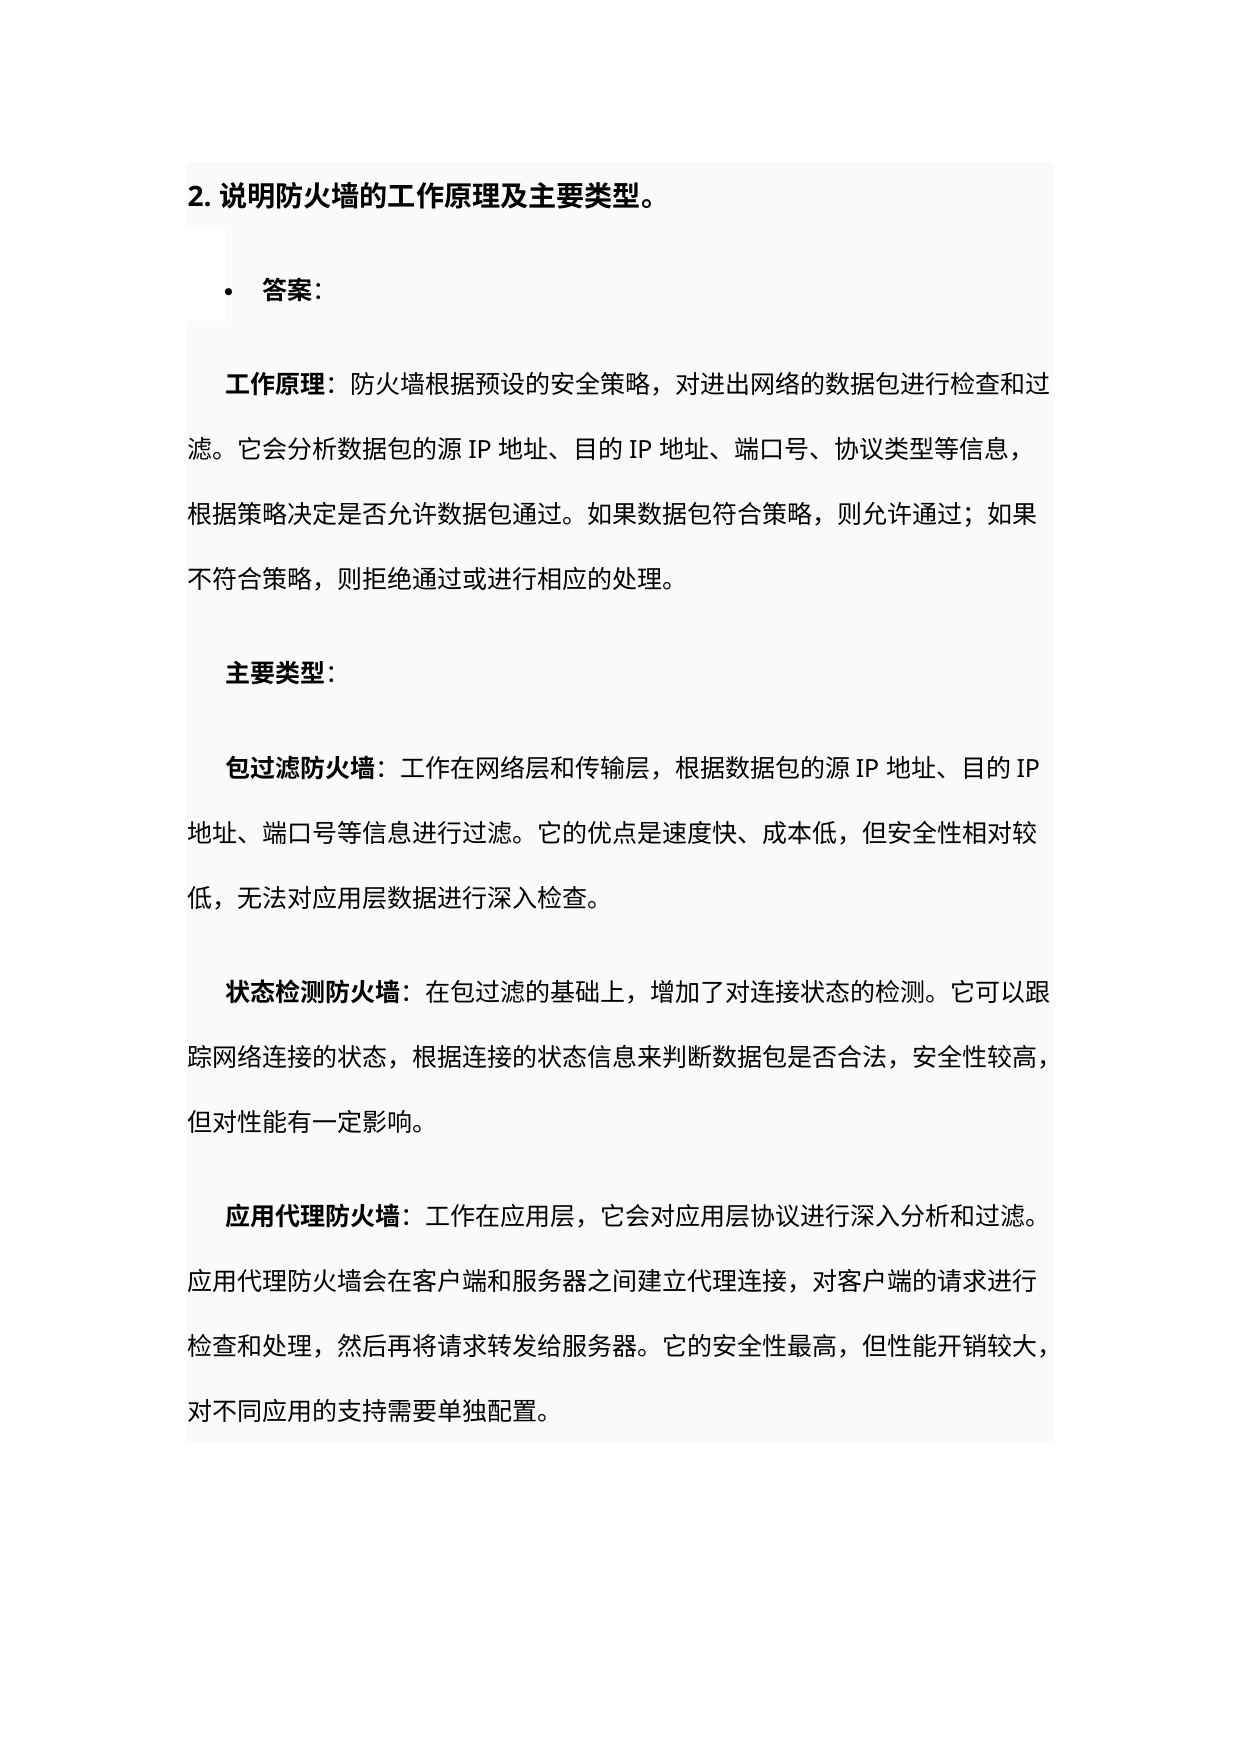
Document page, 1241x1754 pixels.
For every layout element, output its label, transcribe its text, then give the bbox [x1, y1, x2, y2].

text 工作原理：防火墙根据预设的安全策略，对进出网络的数据包进行检查和过滤。它会分析数据包的源 IP 地址、目的 IP 地址、端口号、协议类型等信息，根据策略决定是否允许数据包通过。如果数据包符合策略，则允许通过；如果不符合策略，则拒绝通过或进行相应的处理。 [187, 350, 1053, 610]
list 答案： [225, 256, 1053, 321]
text 主要类型： [187, 639, 1053, 704]
text 应用代理防火墙：工作在应用层，它会对应用层协议进行深入分析和过滤。应用代理防火墙会在客户端和服务器之间建立代理连接，对客户端的请求进行检查和处理，然后再将请求转发给服务器。它的安全性最高，但性能开销较大，对不同应用的支持需要单独配置。 [187, 1182, 1053, 1442]
text 包过滤防火墙：工作在网络层和传输层，根据数据包的源 IP 地址、目的 IP 地址、端口号等信息进行过滤。它的优点是速度快、成本低，但安全性相对较低，无法对应用层数据进行深入检查。 [187, 734, 1053, 929]
text 2. 说明防火墙的工作原理及主要类型。 [187, 162, 1053, 227]
text 状态检测防火墙：在包过滤的基础上，增加了对连接状态的检测。它可以跟踪网络连接的状态，根据连接的状态信息来判断数据包是否合法，安全性较高，但对性能有一定影响。 [187, 958, 1053, 1153]
